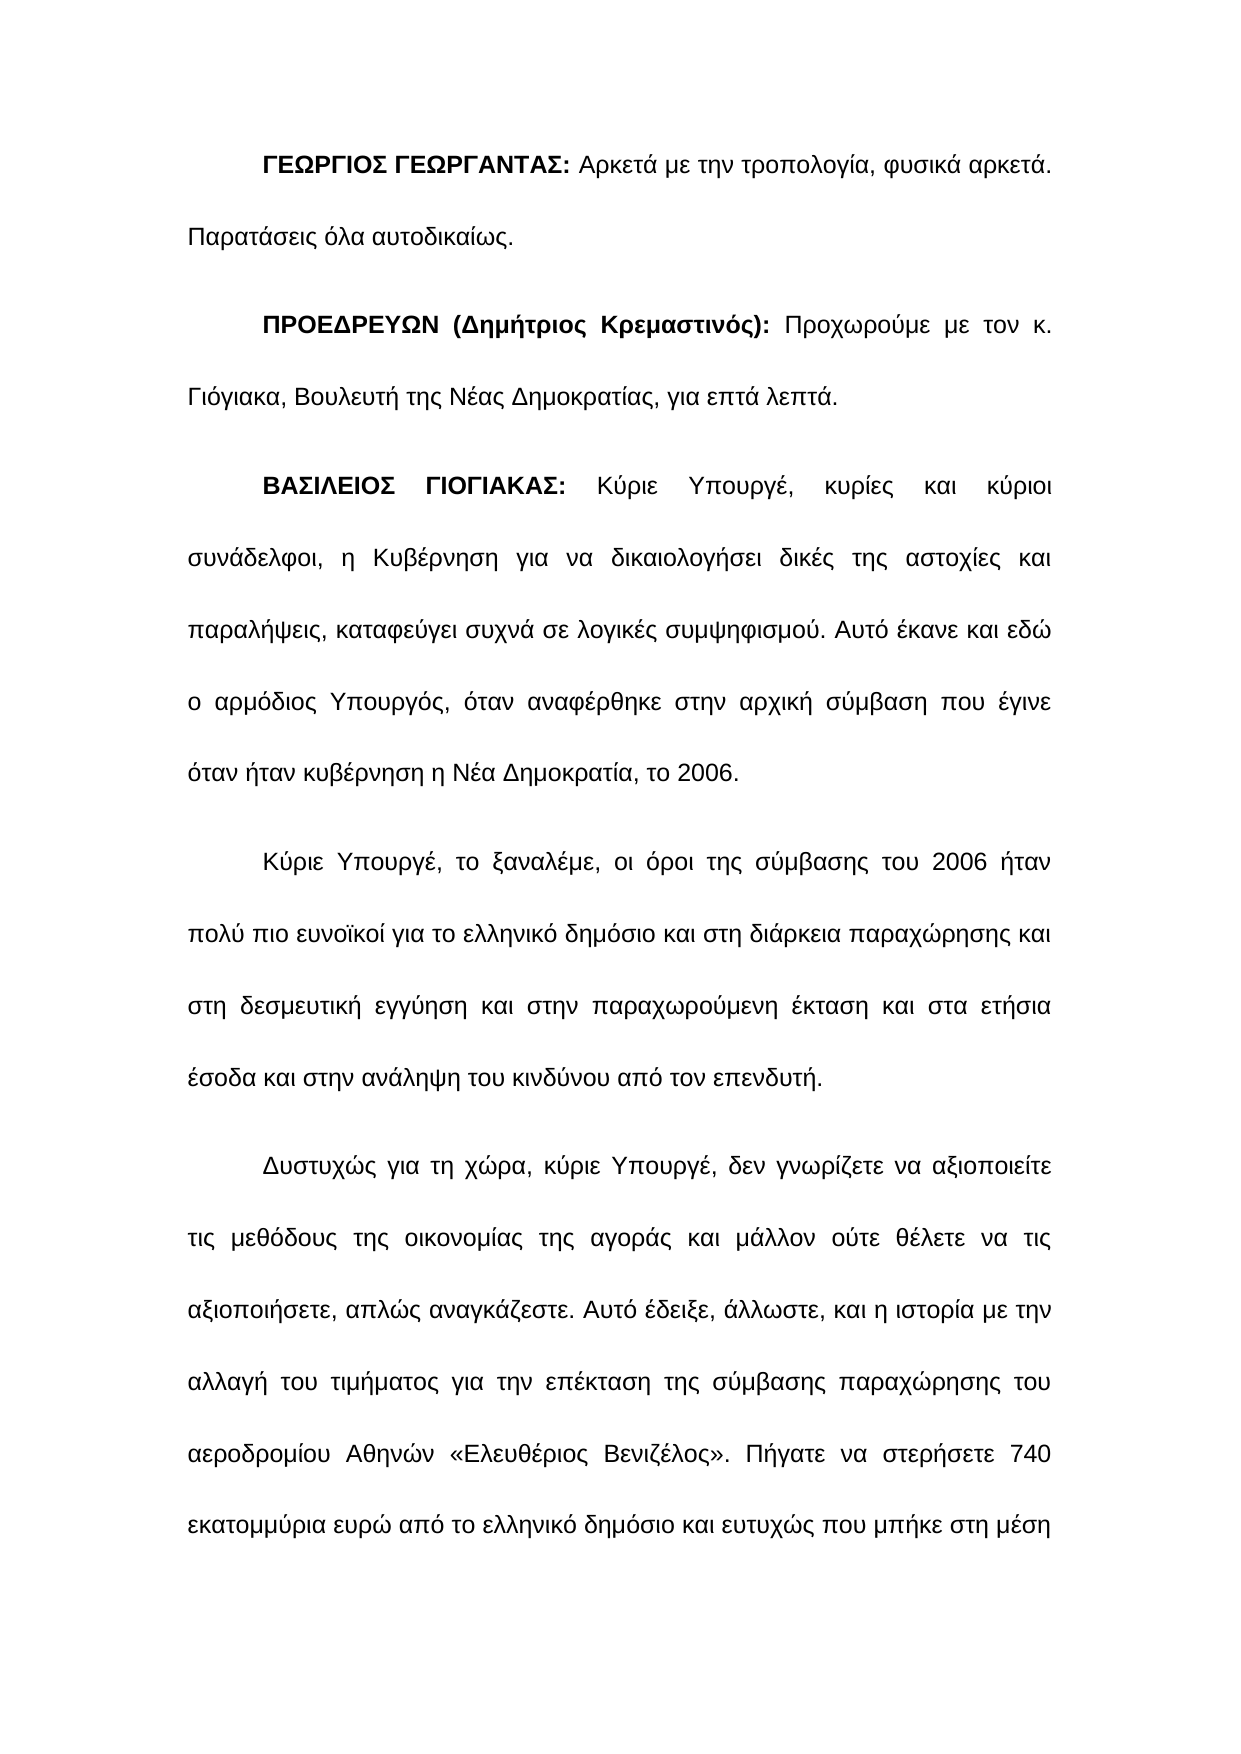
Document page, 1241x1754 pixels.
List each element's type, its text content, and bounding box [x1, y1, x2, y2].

text ΒΑΣΙΛΕΙΟΣ ΓΙΟΓΙΑΚΑΣ: Κύριε Υπουργέ, κυρίες και κύριοι συνάδελφοι, η Κυβέρνηση για να δικαιολογήσει δικές της αστοχίες και παραλήψεις, καταφεύγει συχνά σε λογικές συμψηφισμού. Αυτό έκανε και εδώ ο αρμόδιος Υπουργός, όταν αναφέρθηκε στην αρχική σύμβαση που έγινε όταν ήταν κυβέρνηση η Νέα Δημοκρατία, το 2006. [187, 471, 1053, 787]
text ΠΡΟΕΔΡΕΥΩΝ (Δημήτριος Κρεμαστινός): Προχωρούμε με τον κ. Γιόγιακα, Βουλευτή της Νέας Δημοκρατίας, για επτά λεπτά. [187, 310, 1053, 411]
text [187, 1151, 1053, 1539]
text ΓΕΩΡΓΙΟΣ ΓΕΩΡΓΑΝΤΑΣ: Αρκετά με την τροπολογία, φυσικά αρκετά. Παρατάσεις όλα αυτοδικαίως. [187, 150, 1053, 251]
text Κύριε Υπουργέ, το ξαναλέμε, οι όροι της σύμβασης του 2006 ήταν πολύ πιο ευνοϊκοί για το ελληνικό δημόσιο και στη διάρκεια παραχώρησης και στη δεσμευτική εγγύηση και στην παραχωρούμενη έκταση και στα ετήσια έσοδα και στην ανάληψη του κινδύνου από τον επενδυτή. [187, 847, 1053, 1091]
